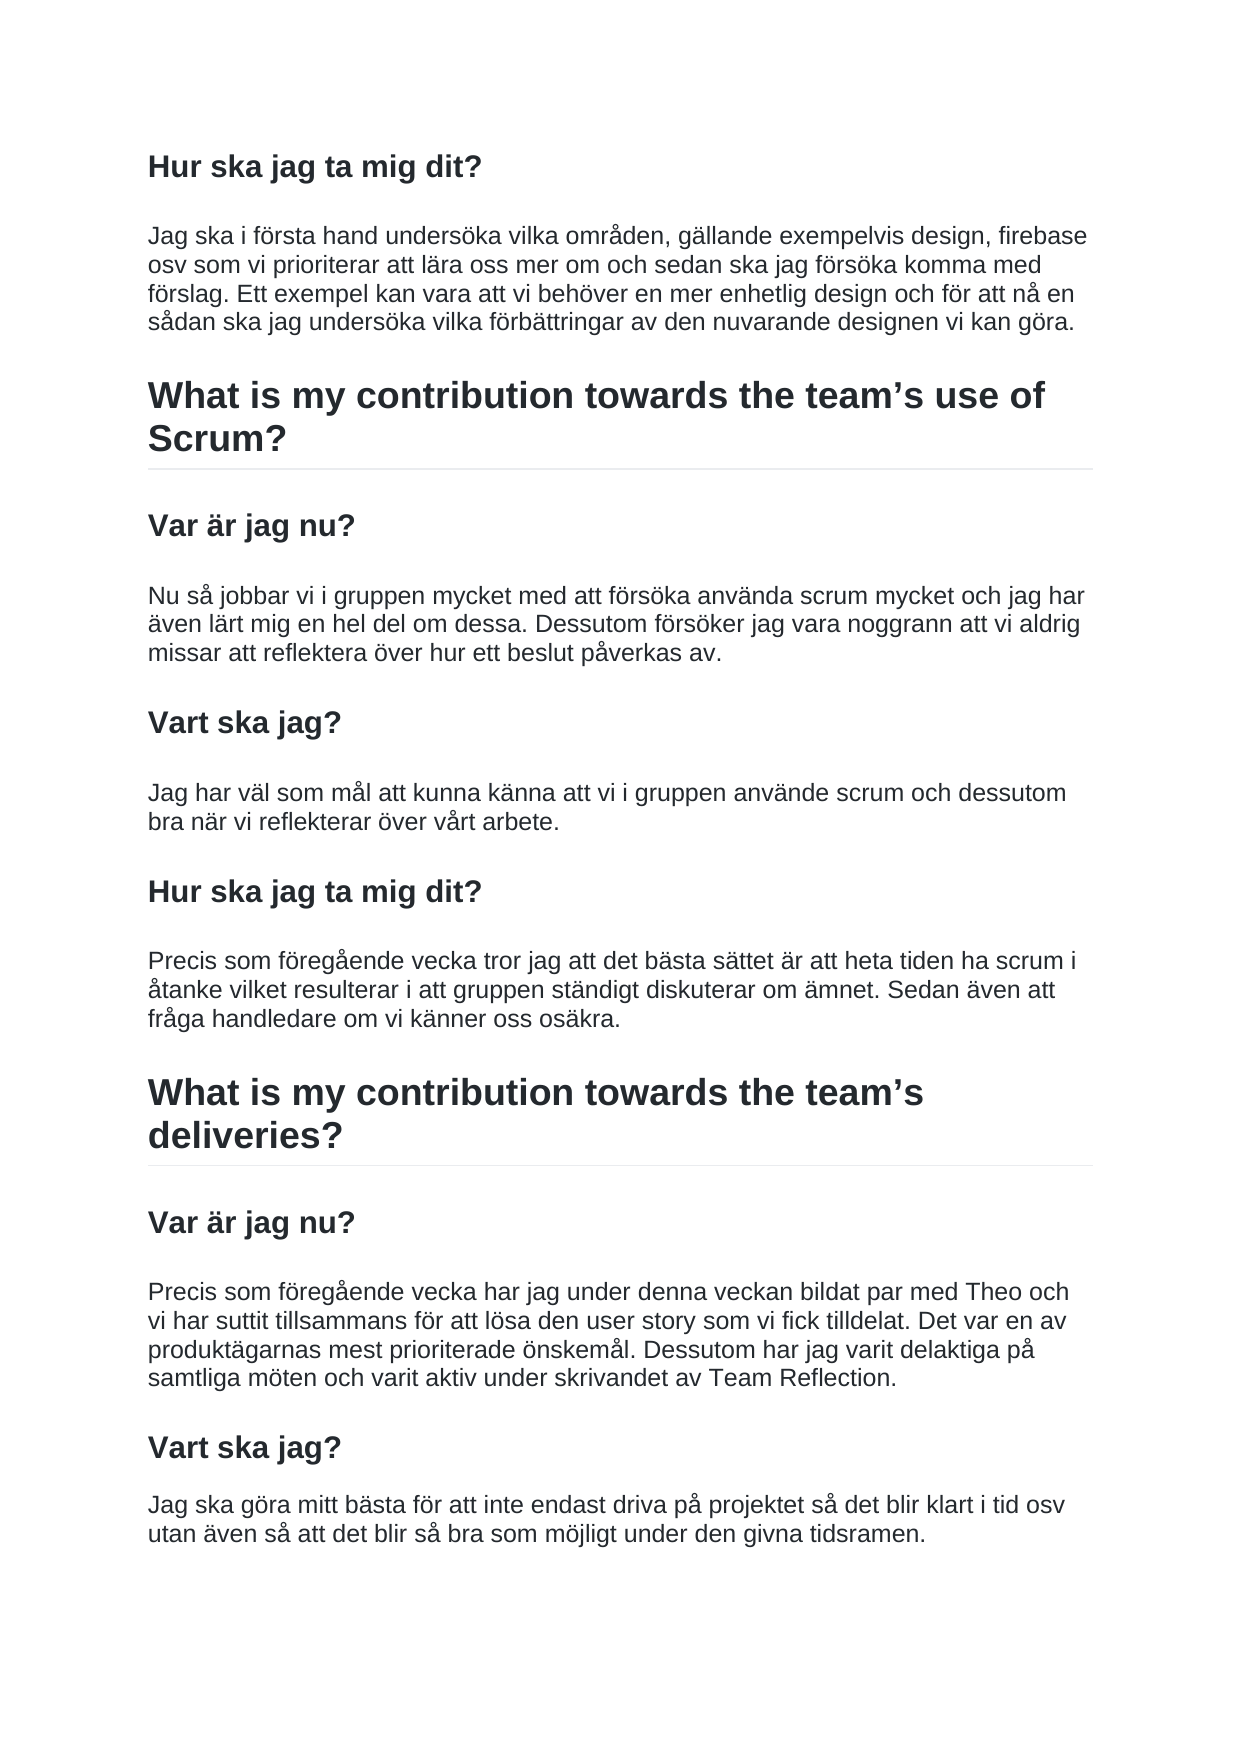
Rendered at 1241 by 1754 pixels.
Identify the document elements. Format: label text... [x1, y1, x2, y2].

text Hur ska jag ta mig dit? [148, 148, 1093, 183]
text Precis som föregående vecka tror jag att det bästa sättet är att heta tiden ha scrum i åtanke vilket resulterar i att gruppen ständigt diskuterar om ämnet. Sedan även att fråga handledare om vi känner oss osäkra. [148, 946, 1093, 1032]
text Vart ska jag? [148, 704, 1093, 740]
text Hur ska jag ta mig dit? [148, 873, 1093, 909]
text Jag ska göra mitt bästa för att inte endast driva på projektet så det blir klart i tid osv utan även så att det blir så bra som möjligt under den givna tidsramen. [148, 1491, 1093, 1548]
text Jag ska i första hand undersöka vilka områden, gällande exempelvis design, firebase osv som vi prioriterar att lära oss mer om och sedan ska jag försöka komma med förslag. Ett exempel kan vara att vi behöver en mer enhetlig design och för att nå en sådan ska jag undersöka vilka förbättringar av den nuvarande designen vi kan göra. [148, 221, 1093, 336]
text Vart ska jag? [148, 1429, 1093, 1466]
text Nu så jobbar vi i gruppen mycket med att försöka använda scrum mycket och jag har även lärt mig en hel del om dessa. Dessutom försöker jag vara noggrann att vi aldrig missar att reflektera över hur ett beslut påverkas av. [148, 581, 1093, 667]
text What is my contribution towards the team’s deliveries? [148, 1070, 1093, 1165]
text Jag har väl som mål att kunna känna att vi i gruppen använde scrum och dessutom bra när vi reflekterar över vårt arbete. [148, 778, 1093, 835]
text Var är jag nu? [148, 1204, 1093, 1239]
text Precis som föregående vecka har jag under denna veckan bildat par med Theo och vi har suttit tillsammans för att lösa den user story som vi fick tilldelat. Det var en av produktägarnas mest prioriterade önskemål. Dessutom har jag varit delaktiga på samtliga möten och varit aktiv under skrivandet av Team Reflection. [148, 1277, 1093, 1392]
text Var är jag nu? [148, 507, 1093, 543]
text What is my contribution towards the team’s use of Scrum? [148, 373, 1093, 468]
